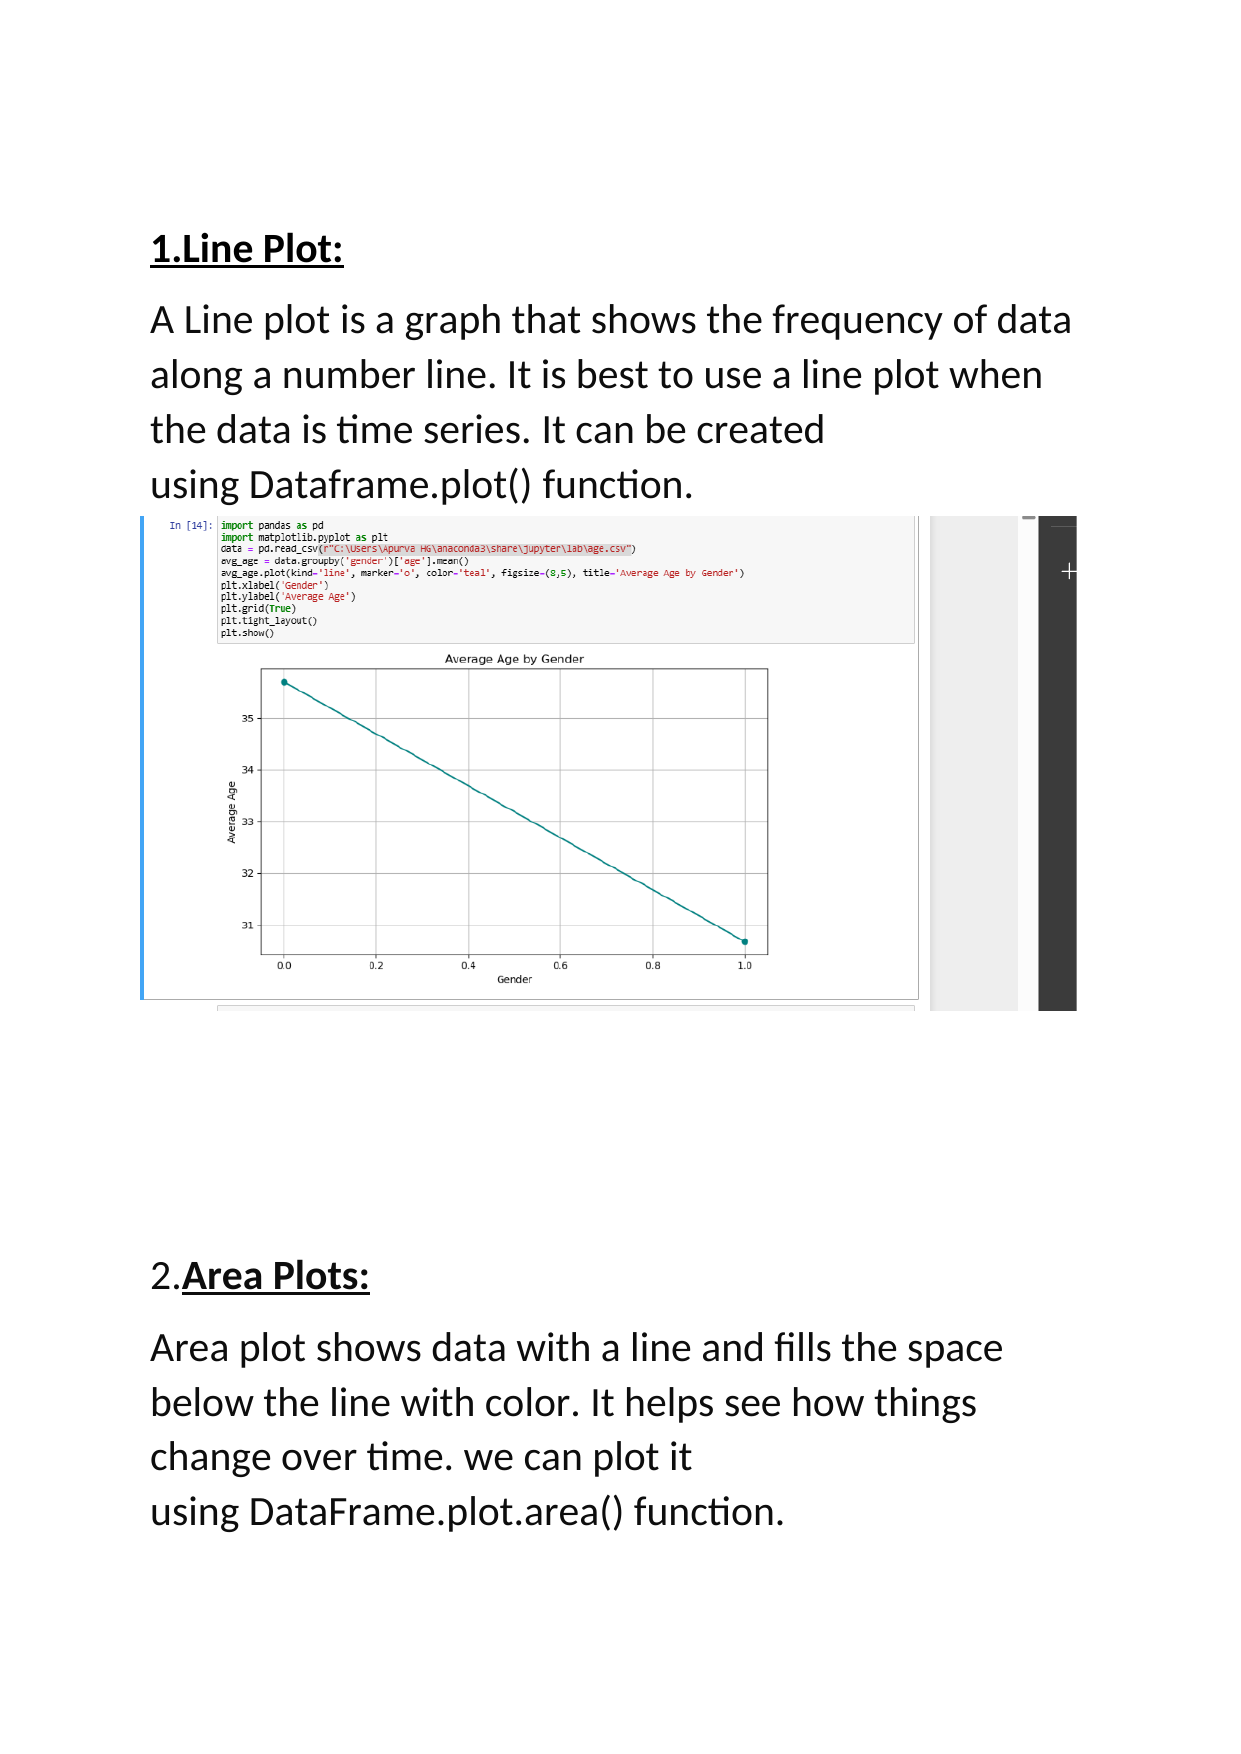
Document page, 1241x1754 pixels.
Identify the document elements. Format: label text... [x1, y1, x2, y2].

text 2.Area Plots: [150, 1249, 1090, 1300]
text A Line plot is a graph that shows the frequency of data along a number line. It is best to use a line plot when the data is time series. It can be created using Dataframe.plot() function. [150, 293, 1090, 509]
text 1.Line Plot: [150, 222, 1090, 272]
text Area plot shows data with a line and fills the space below the line with color. It helps see how things change over time. we can plot it using DataFrame.plot.area() function. [150, 1321, 1090, 1536]
picture [139, 516, 1076, 1010]
